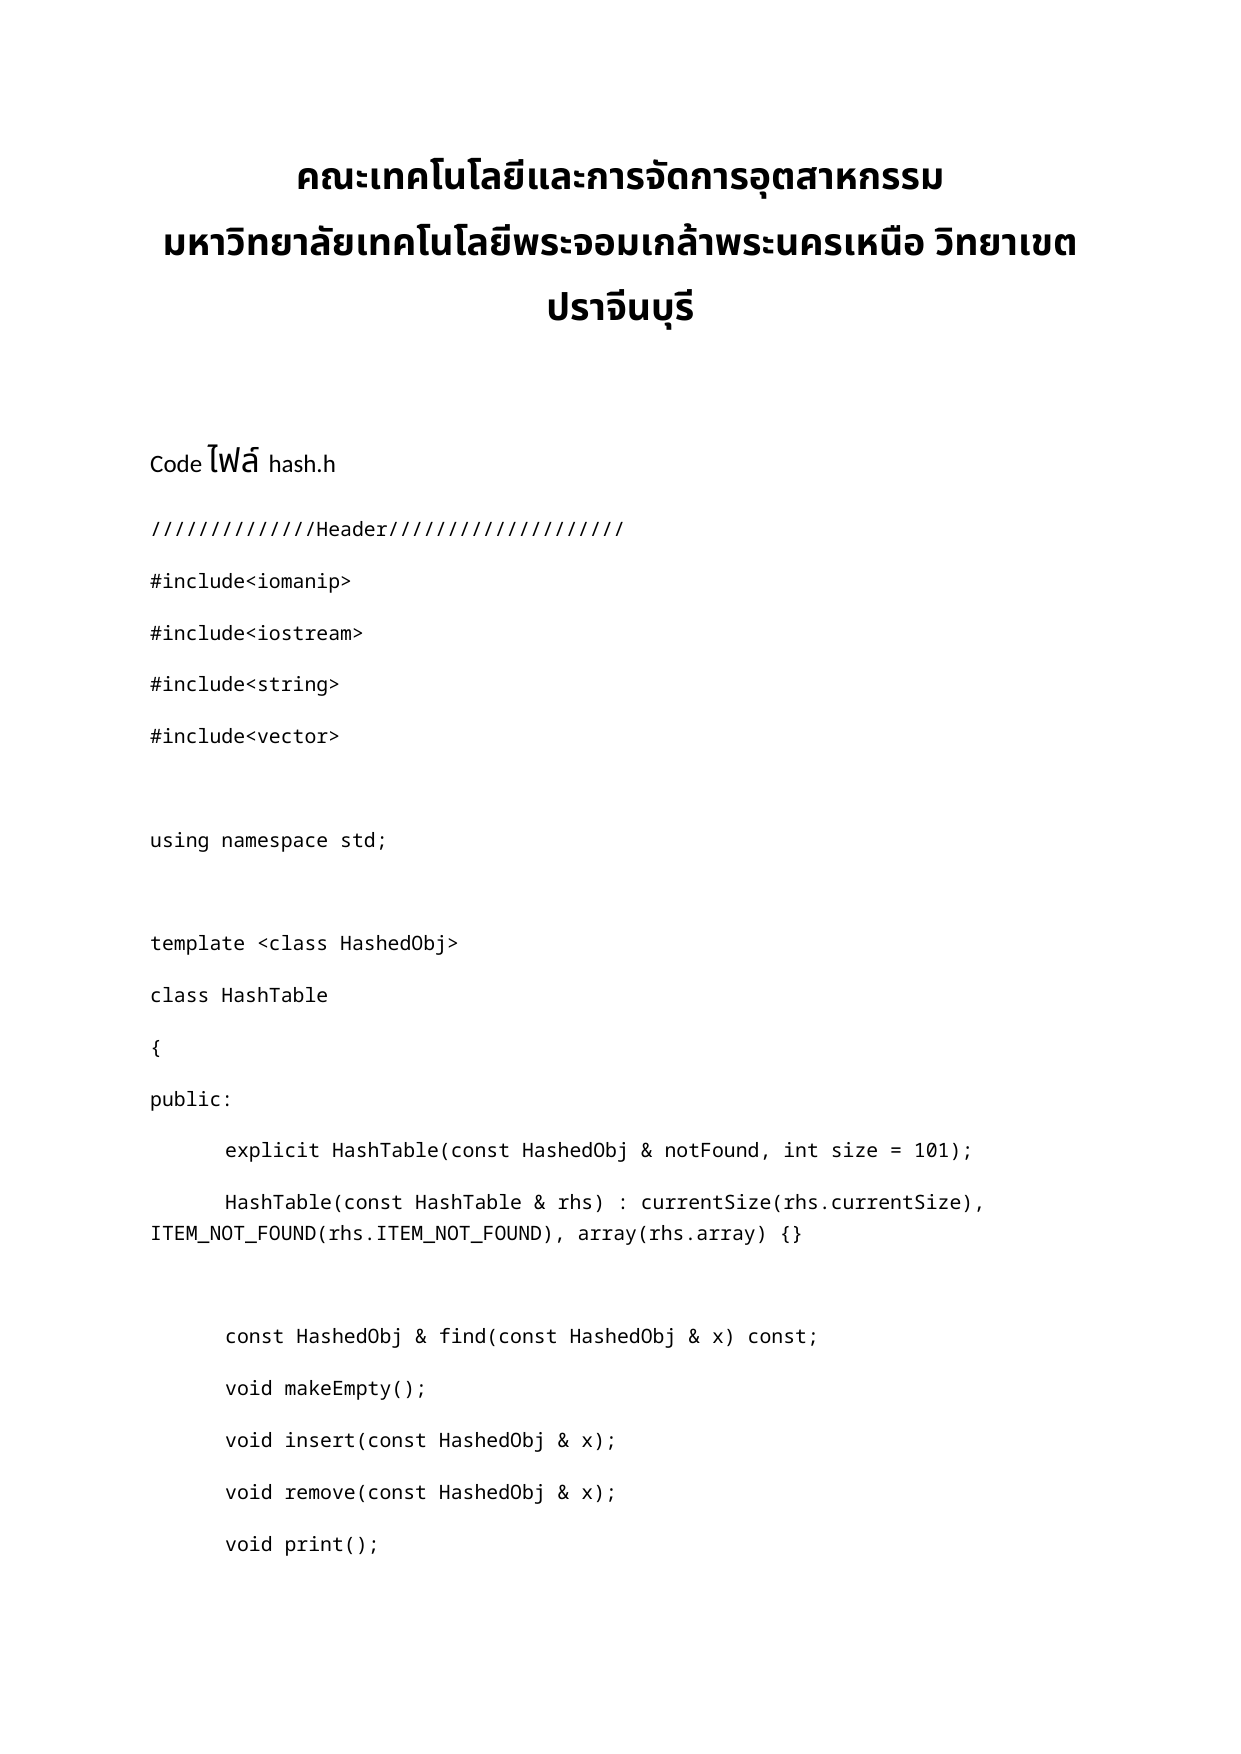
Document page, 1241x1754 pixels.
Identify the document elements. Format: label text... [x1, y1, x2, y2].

text class HashTable [150, 981, 1090, 1008]
text explicit HashTable(const HashedObj & notFound, int size = 101); [150, 1137, 1090, 1163]
text //////////////Header//////////////////// [150, 515, 1090, 542]
text const HashedObj & find(const HashedObj & x) const; [150, 1323, 1090, 1350]
text #include<string> [150, 671, 1090, 698]
text template <class HashedObj> [150, 929, 1090, 956]
text void remove(const HashedObj & x); [150, 1478, 1090, 1505]
text void insert(const HashedObj & x); [150, 1426, 1090, 1453]
text มหาวิทยาลัยเทคโนโลยีพระจอมเกล้าพระนครเหนือ วิทยาเขตปราจีนบุรี [150, 215, 1090, 337]
text void makeEmpty(); [150, 1374, 1090, 1402]
text HashTable(const HashTable & rhs) : currentSize(rhs.currentSize), ITEM_NOT_FOUND(rhs.ITEM_NOT_FOUND), array(rhs.array) {} [150, 1188, 1090, 1246]
text Code ไฟล์ hash.h [150, 437, 1090, 487]
text public: [150, 1085, 1090, 1112]
text { [150, 1033, 1090, 1060]
text #include<iostream> [150, 619, 1090, 646]
text คณะเทคโนโลยีและการจัดการอุตสาหกรรม [150, 150, 1090, 207]
text #include<iomanip> [150, 567, 1090, 594]
text using namespace std; [150, 826, 1090, 853]
text void print(); [150, 1530, 1090, 1557]
text #include<vector> [150, 722, 1090, 749]
